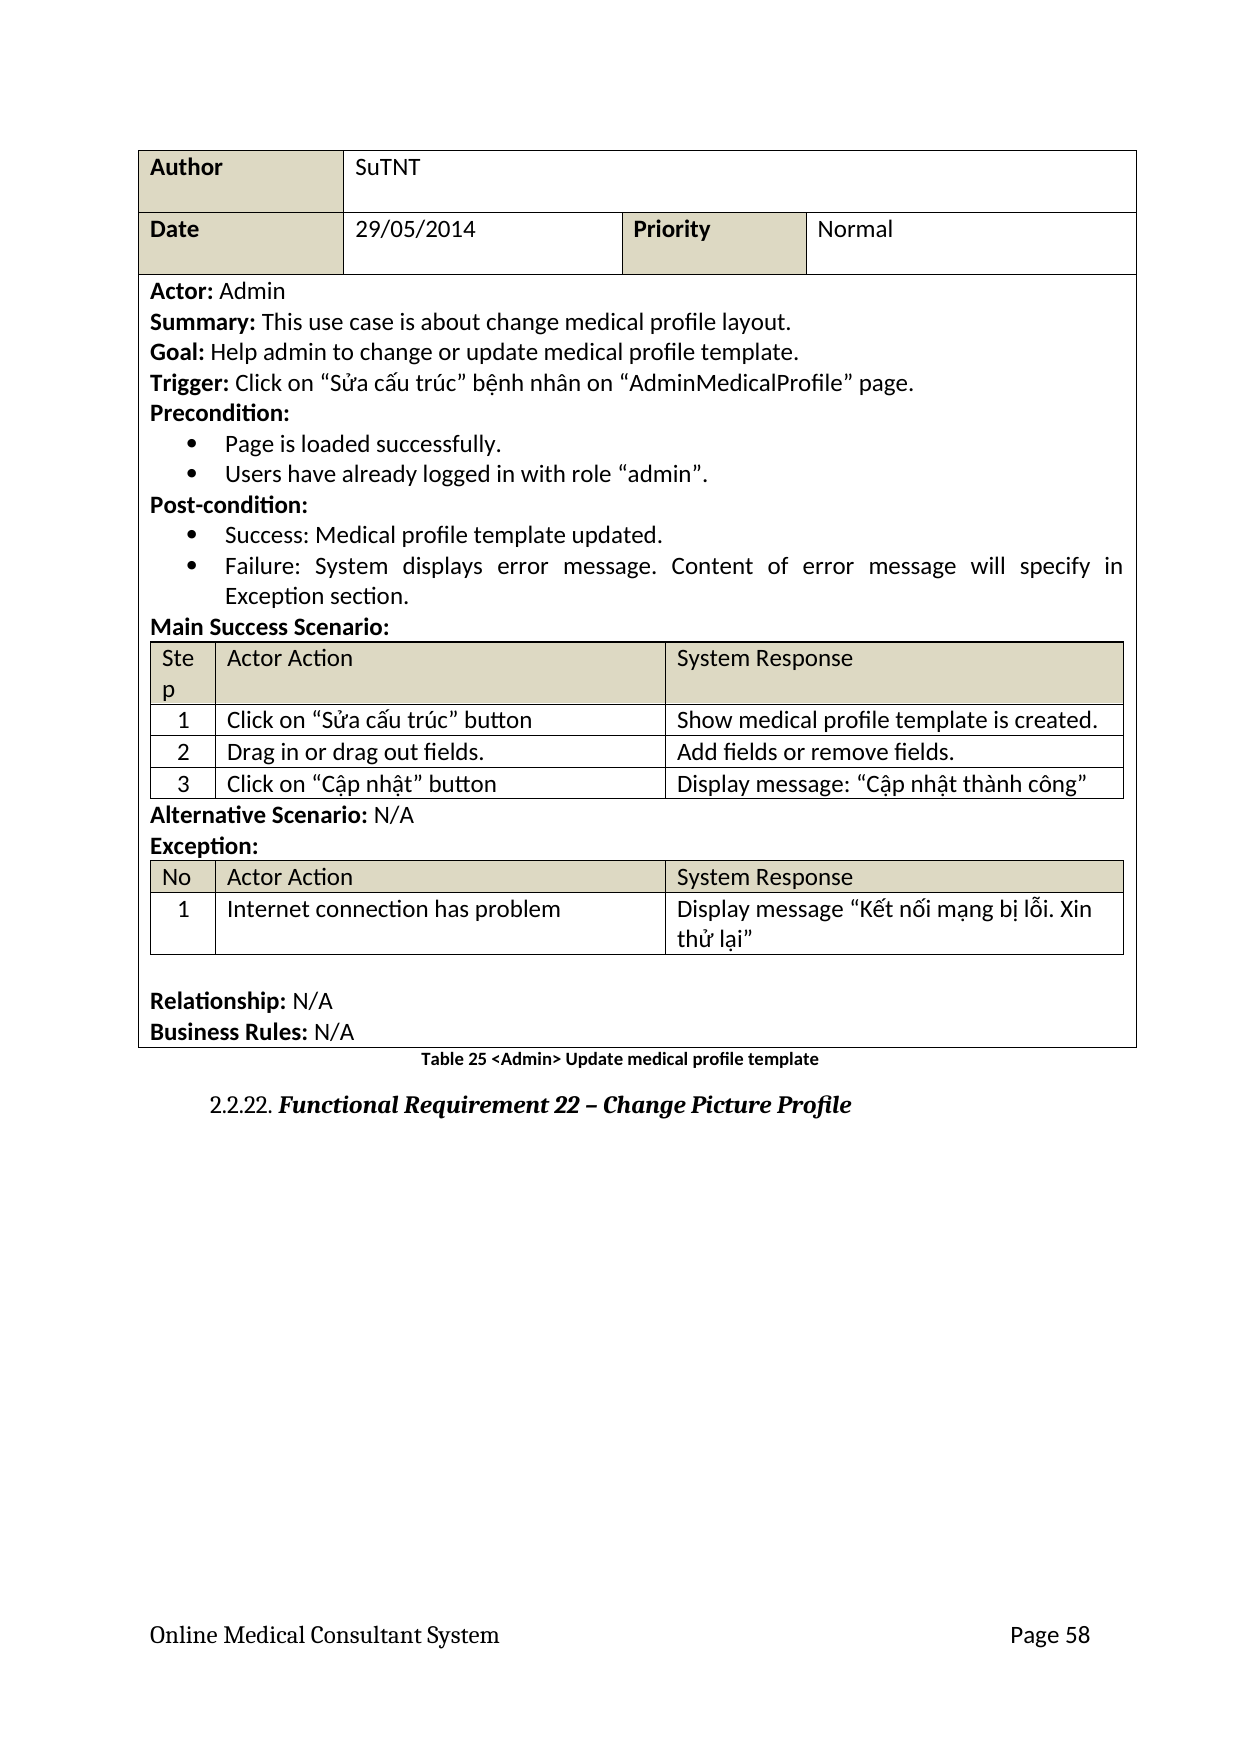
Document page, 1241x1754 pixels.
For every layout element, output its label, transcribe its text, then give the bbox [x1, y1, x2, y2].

table_cell SuTNT [344, 151, 1136, 212]
table_cell 29/05/2014 [344, 213, 622, 274]
text Table 25 <Admin> Update medical profile template [150, 1048, 1090, 1071]
table_cell Author [139, 151, 343, 212]
table_cell Date [139, 213, 343, 274]
table_cell Priority [623, 213, 806, 274]
subtitle Functional Requirement 22 – Change Picture Profile [210, 1091, 1090, 1120]
table_cell Normal [807, 213, 1136, 274]
table_cell Actor: Admin Summary: This use case is about change medical profile layout. Goal: Help admin to change or update medical profile template. Trigger: Click on “Sửa cấu trúc” bệnh nhân on “AdminMedicalProfile” page. Precondition: Page is loaded successfully. Users have already logged in with role “admin”. Post-condition: Success: Medical profile template updated. Failure: System displays error message. Content of error message will specify in Exception section. Main Success Scenario: Alternative Scenario: N/A Exception: Relationship: N/A Business Rules: N/A [139, 275, 1136, 1047]
